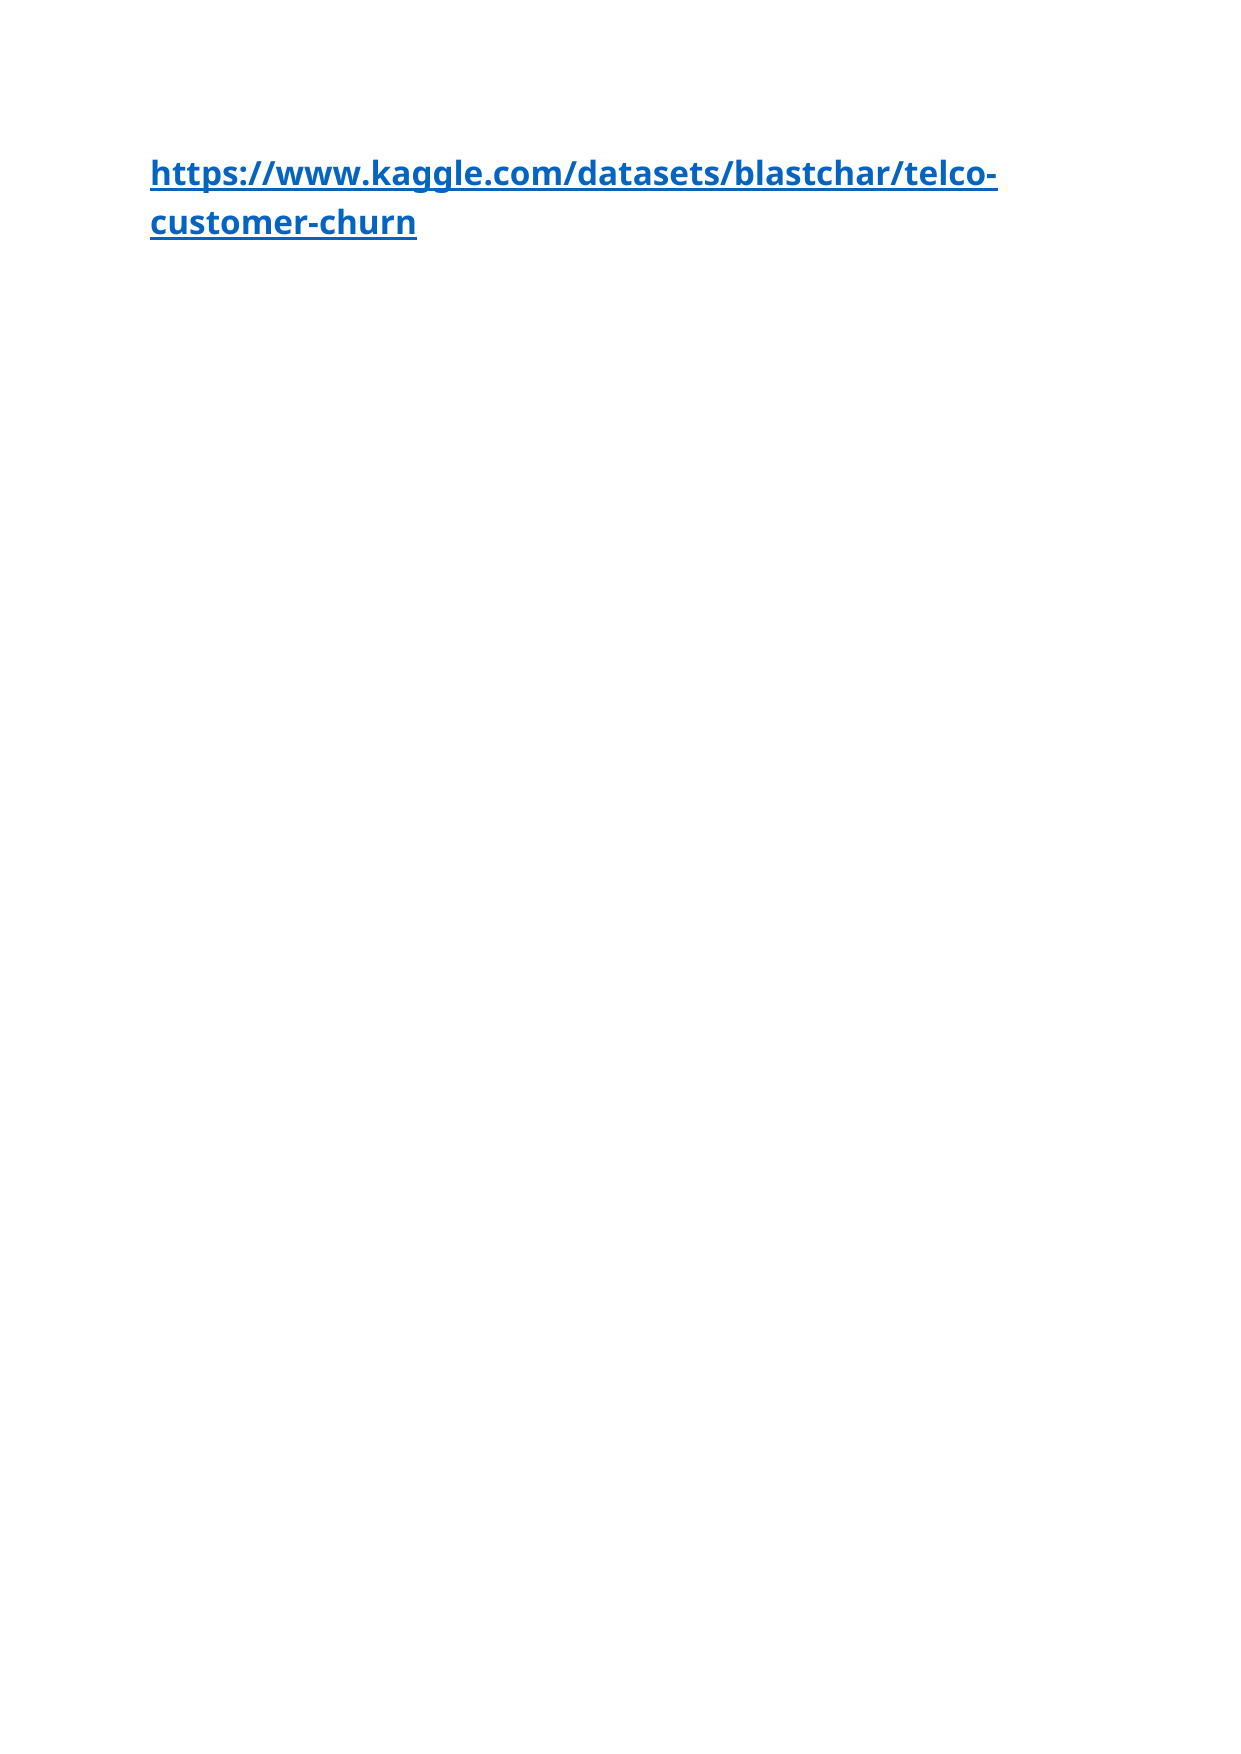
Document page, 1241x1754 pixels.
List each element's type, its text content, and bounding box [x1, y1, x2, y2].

text https://www.kaggle.com/datasets/blastchar/telco-customer-churn [150, 150, 1090, 244]
